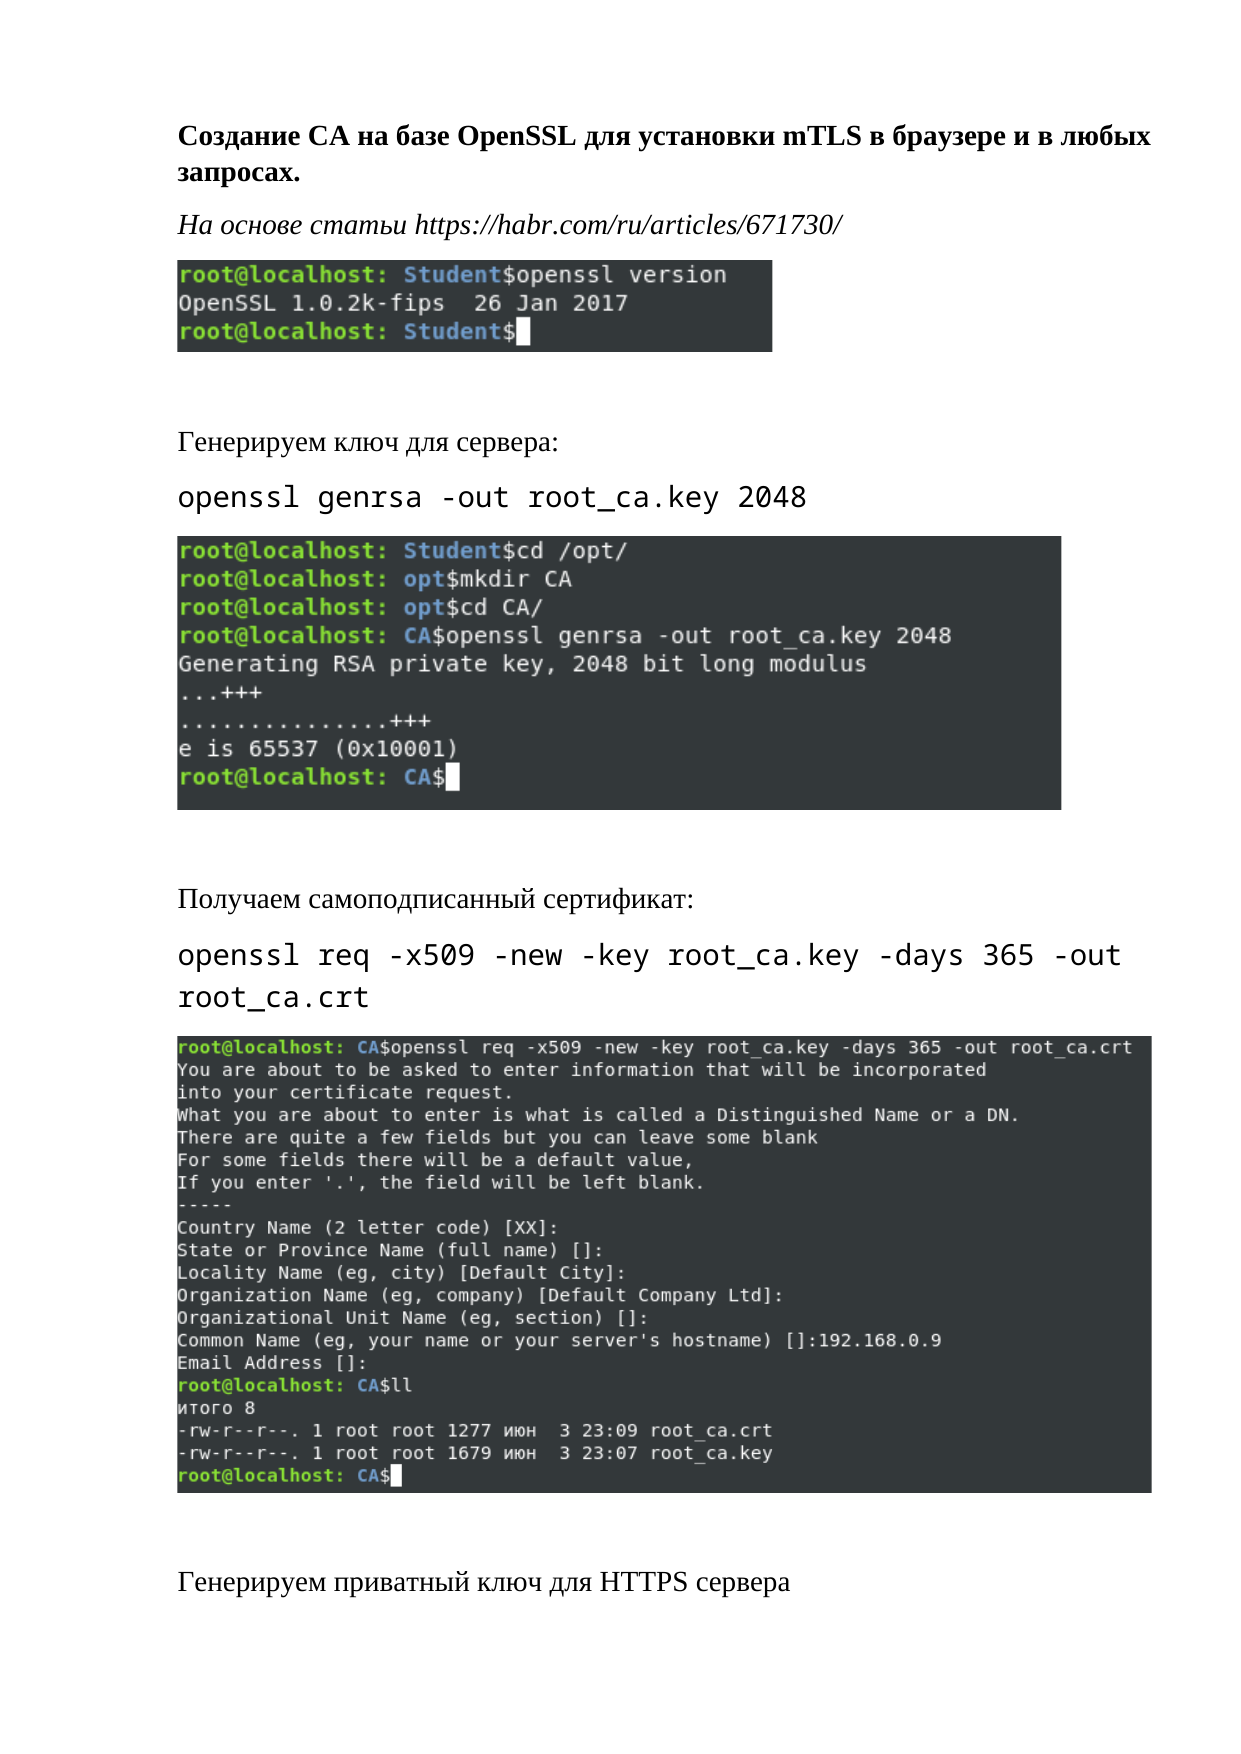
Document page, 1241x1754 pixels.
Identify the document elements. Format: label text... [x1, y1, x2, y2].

picture [177, 1036, 1152, 1493]
text Создание CA на базе OpenSSL для установки mTLS в браузере и в любых запросах. [177, 118, 1152, 188]
text Получаем самоподписанный сертификат: [177, 881, 1152, 915]
text На основе статьи https://habr.com/ru/articles/671730/ [177, 207, 1152, 241]
text openssl req -x509 -new -key root_ca.key -days 365 -out root_ca.crt [177, 934, 1152, 1016]
text Генерируем приватный ключ для HTTPS сервера [177, 1564, 1152, 1597]
picture [177, 260, 773, 352]
text openssl genrsa -out root_ca.key 2048 [177, 477, 1152, 516]
picture [177, 536, 1062, 810]
text Генерируем ключ для сервера: [177, 424, 1152, 457]
